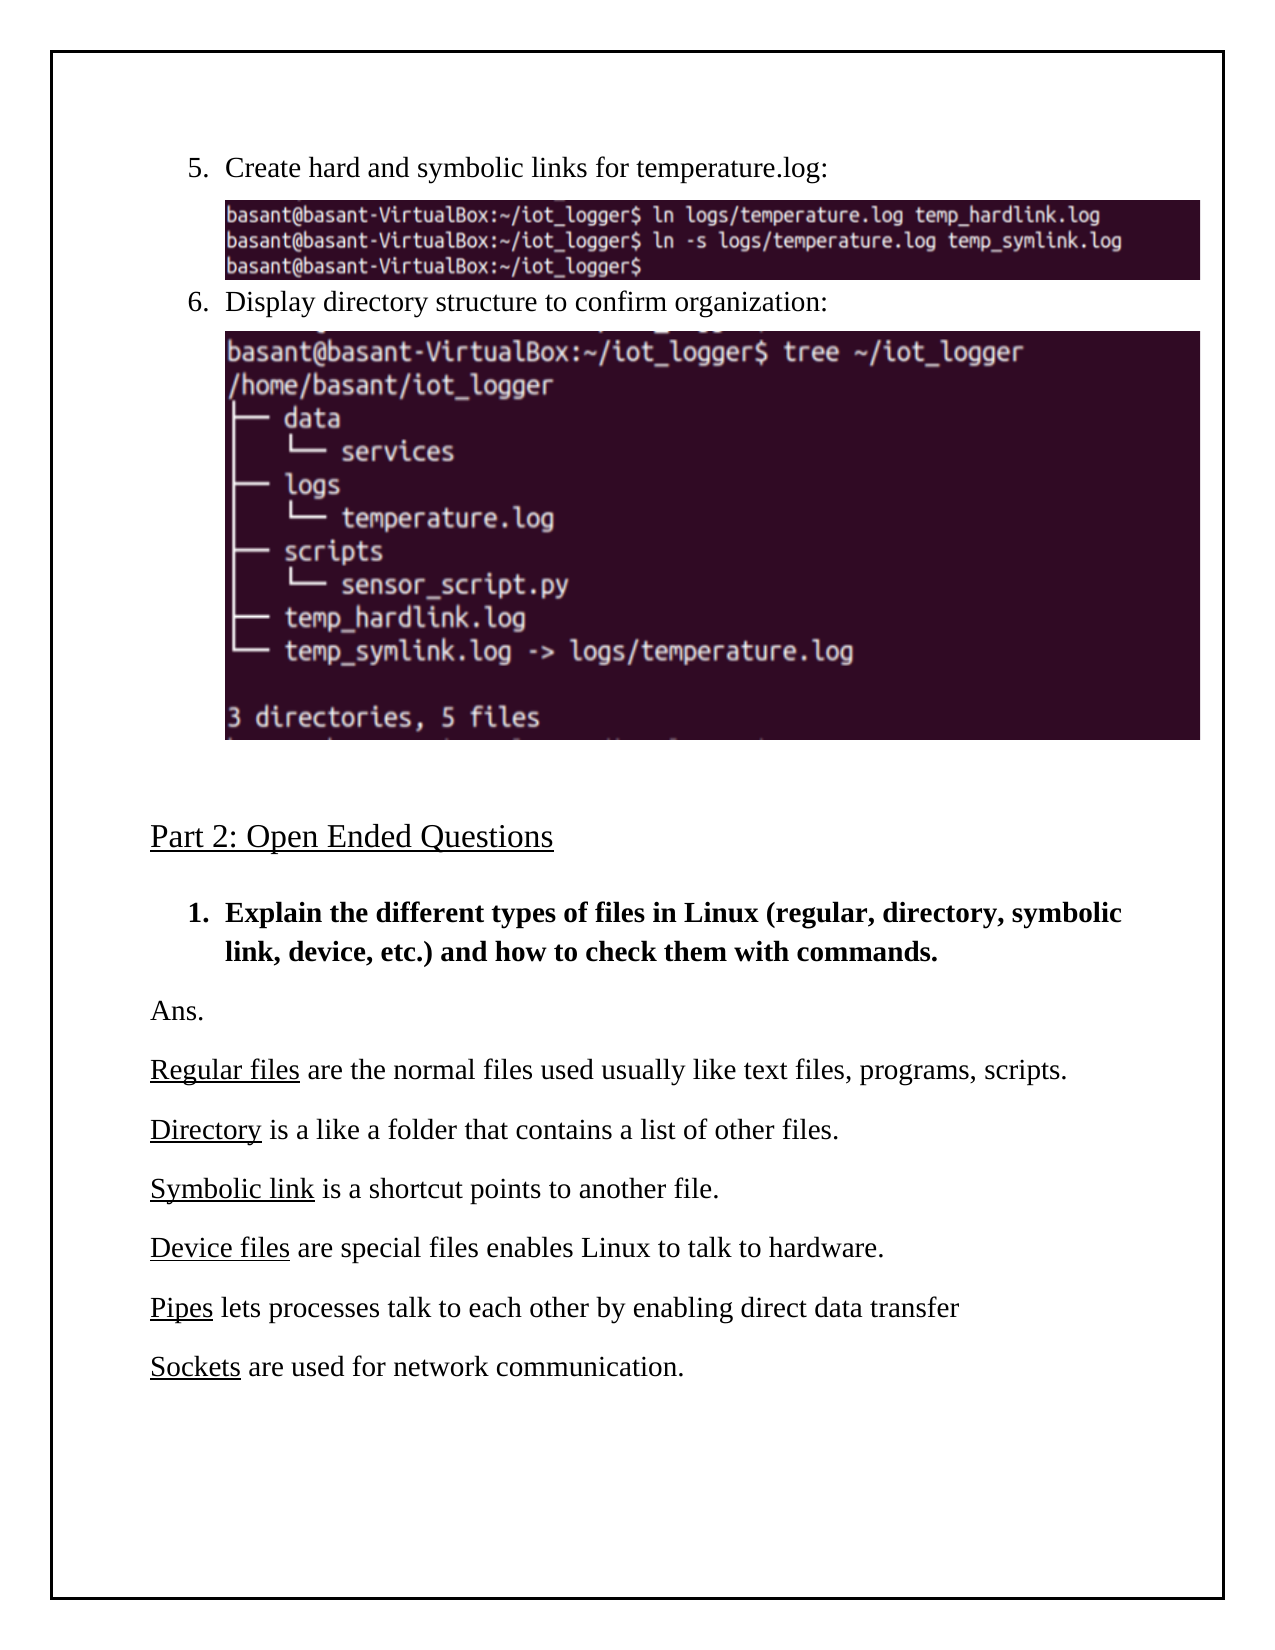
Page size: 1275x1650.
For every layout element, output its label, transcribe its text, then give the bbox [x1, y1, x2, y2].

list Create hard and symbolic links for temperature.log: [187, 150, 1125, 183]
text Ans. [150, 993, 1125, 1027]
list Explain the different types of files in Linux (regular, directory, symbolic link, device, etc.) and how to check them with commands. [187, 895, 1125, 967]
picture [225, 200, 1200, 280]
text Sockets are used for network communication. [150, 1349, 1125, 1383]
text Symbolic link is a shortcut points to another file. [150, 1171, 1125, 1205]
text Device files are special files enables Linux to talk to hardware. [150, 1231, 1125, 1264]
text Directory is a like a folder that contains a list of other files. [150, 1112, 1125, 1145]
text Pipes lets processes talk to each other by enabling direct data transfer [150, 1290, 1125, 1323]
text Part 2: Open Ended Questions [150, 817, 1125, 855]
picture [225, 331, 1200, 740]
text Regular files are the normal files used usually like text files, programs, scripts. [150, 1052, 1125, 1086]
